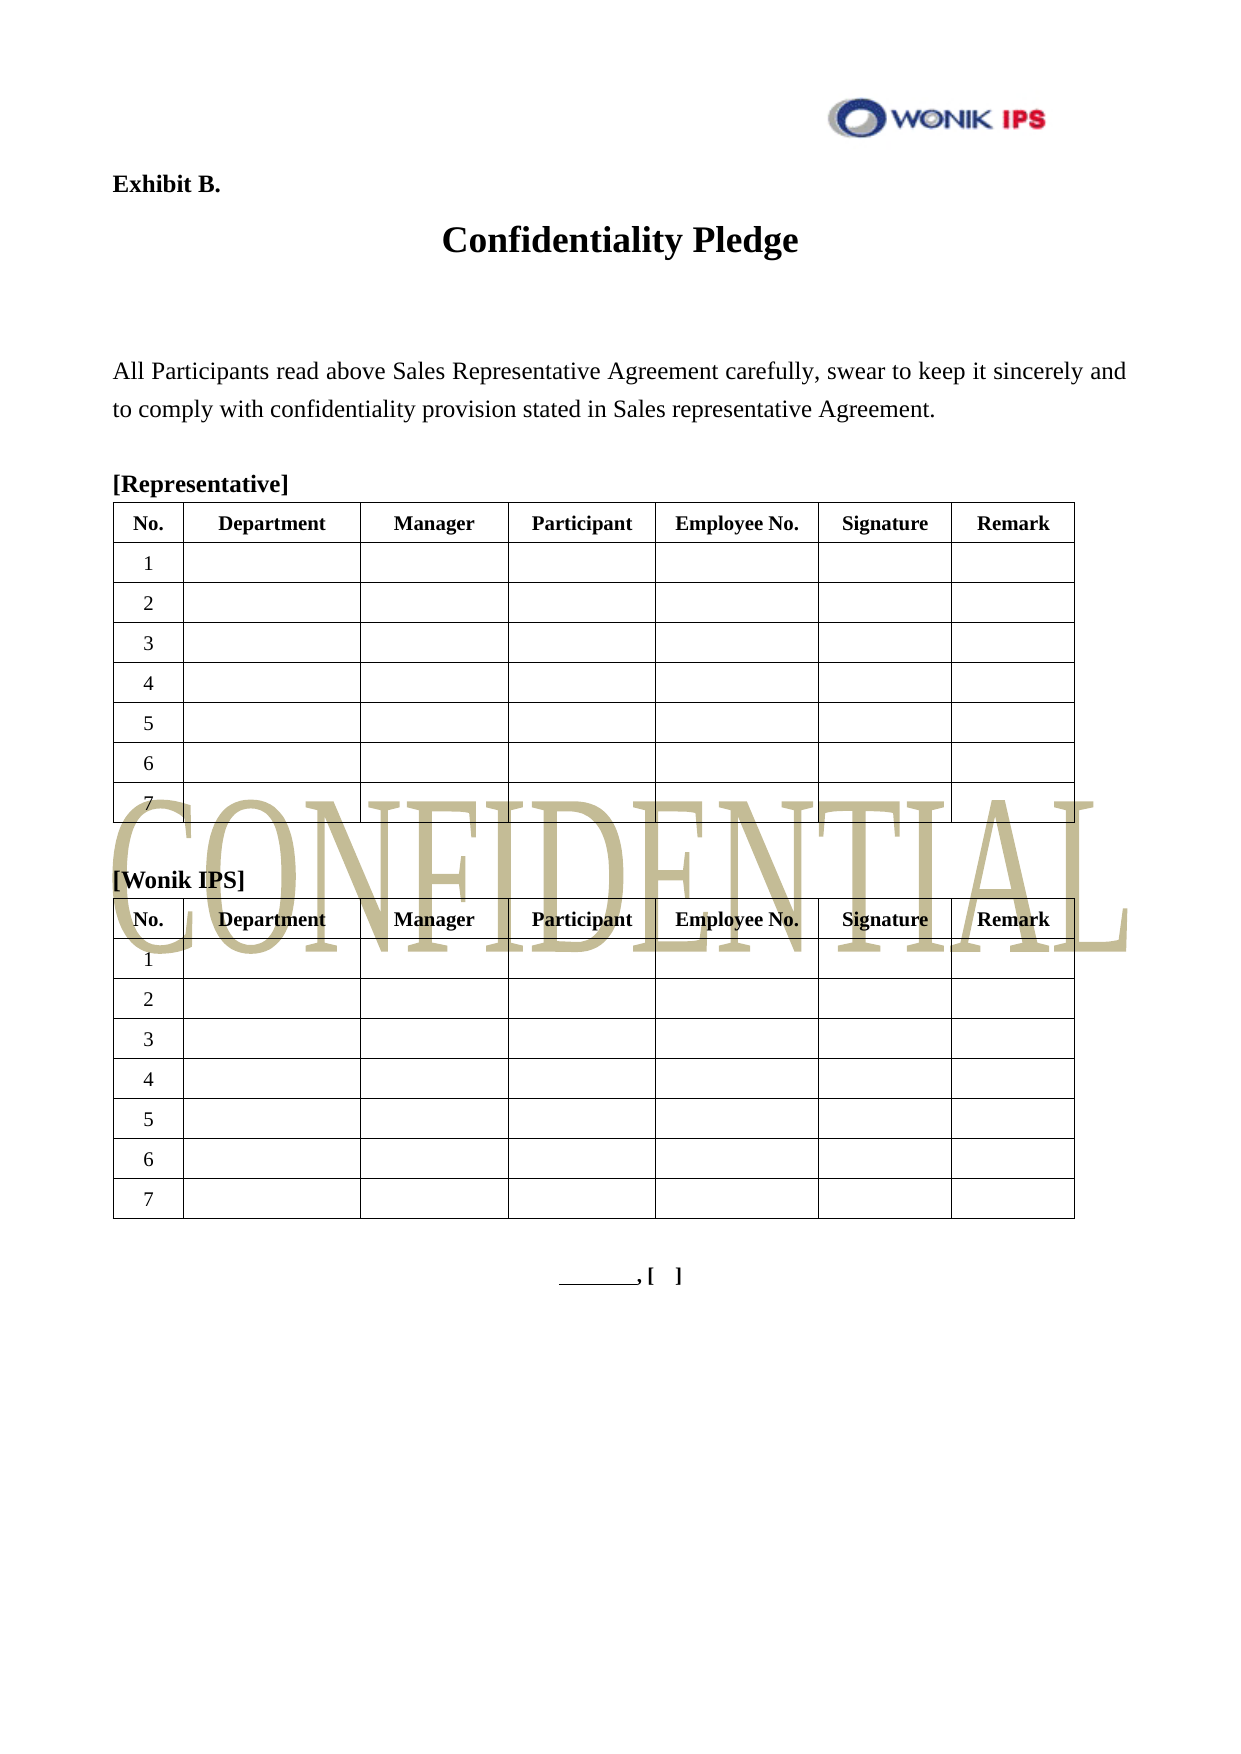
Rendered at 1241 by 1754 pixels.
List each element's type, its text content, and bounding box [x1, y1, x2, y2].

table_cell [361, 1059, 508, 1098]
table_cell 6 [114, 1139, 183, 1178]
table_cell [952, 783, 1074, 822]
table_cell [952, 663, 1074, 702]
table_cell [656, 1099, 818, 1138]
table_cell [656, 1179, 818, 1218]
table_header Participant [509, 503, 655, 542]
text , [ ] [112, 1257, 1128, 1294]
table_cell [361, 1019, 508, 1058]
table_cell [952, 583, 1074, 622]
table_cell [509, 743, 655, 782]
table_cell [361, 663, 508, 702]
table_cell [509, 1139, 655, 1178]
table_cell 7 [114, 1179, 183, 1218]
text [Wonik IPS] [112, 861, 1128, 898]
table_cell [509, 1179, 655, 1218]
table_cell [656, 1059, 818, 1098]
table_cell [361, 979, 508, 1018]
table_cell [184, 703, 360, 742]
table_cell [656, 543, 818, 582]
table_cell 5 [114, 1099, 183, 1138]
table_cell [361, 939, 508, 978]
table_cell [656, 783, 818, 822]
table_cell [952, 703, 1074, 742]
table_cell [952, 743, 1074, 782]
table_cell [361, 703, 508, 742]
table_cell [819, 703, 951, 742]
text Confidentiality Pledge [112, 202, 1128, 277]
table_header Department [184, 899, 360, 938]
table_cell [952, 623, 1074, 662]
table_cell [361, 543, 508, 582]
table_cell [184, 623, 360, 662]
table_cell [952, 1099, 1074, 1138]
table_cell [361, 1179, 508, 1218]
table_cell [509, 939, 655, 978]
table_header Participant [509, 899, 655, 938]
table_cell [361, 583, 508, 622]
table_cell [509, 1019, 655, 1058]
table_cell [819, 1139, 951, 1178]
table_cell [184, 979, 360, 1018]
table_cell [819, 979, 951, 1018]
table_cell [509, 663, 655, 702]
table_cell [656, 939, 818, 978]
table_cell [656, 703, 818, 742]
table_cell [509, 1059, 655, 1098]
table_header Signature [819, 503, 951, 542]
table_cell [819, 1099, 951, 1138]
table_cell [509, 1099, 655, 1138]
table_cell [819, 1059, 951, 1098]
table_cell [819, 939, 951, 978]
table_cell [952, 1019, 1074, 1058]
table_cell [509, 783, 655, 822]
table_cell 1 [114, 543, 183, 582]
table_cell 3 [114, 1019, 183, 1058]
table_cell 2 [114, 979, 183, 1018]
table_cell [184, 663, 360, 702]
text Exhibit B. [112, 164, 1128, 202]
table_cell [656, 623, 818, 662]
table_cell [509, 543, 655, 582]
table_cell [184, 939, 360, 978]
table_cell 7 [114, 783, 183, 822]
table_header No. [114, 503, 183, 542]
table_cell [819, 543, 951, 582]
table_header Manager [361, 503, 508, 542]
table_cell [952, 1179, 1074, 1218]
table_header Remark [952, 503, 1074, 542]
table_cell 1 [114, 939, 183, 978]
table_cell [184, 583, 360, 622]
table_header Remark [952, 899, 1074, 938]
table_cell [361, 743, 508, 782]
table_cell [952, 979, 1074, 1018]
table_cell [184, 1059, 360, 1098]
table_cell [184, 783, 360, 822]
table_cell 4 [114, 1059, 183, 1098]
table_cell [819, 623, 951, 662]
table_header Employee No. [656, 899, 818, 938]
table_cell [361, 1139, 508, 1178]
table_cell [361, 1099, 508, 1138]
table_cell [361, 623, 508, 662]
table_cell [656, 1139, 818, 1178]
table_cell [656, 979, 818, 1018]
table_cell [819, 1019, 951, 1058]
table_cell [184, 743, 360, 782]
table_cell [952, 939, 1074, 978]
table_cell 3 [114, 623, 183, 662]
table_cell [509, 979, 655, 1018]
table_header Manager [361, 899, 508, 938]
table_header Employee No. [656, 503, 818, 542]
table_cell [184, 543, 360, 582]
table_cell [656, 743, 818, 782]
table_cell 6 [114, 743, 183, 782]
table_cell [819, 663, 951, 702]
table_cell [819, 783, 951, 822]
table_cell [952, 543, 1074, 582]
table_cell [656, 1019, 818, 1058]
table_cell [361, 783, 508, 822]
table_cell [509, 703, 655, 742]
text All Participants read above Sales Representative Agreement carefully, swear to keep it sincerely and to comply with confidentiality provision stated in Sales representative Agreement. [112, 352, 1128, 427]
table_header No. [114, 899, 183, 938]
table_header Signature [819, 899, 951, 938]
table_cell [952, 1059, 1074, 1098]
text [Representative] [112, 464, 1128, 502]
table_cell [184, 1099, 360, 1138]
table_cell [184, 1019, 360, 1058]
table_cell [819, 743, 951, 782]
table_cell [184, 1139, 360, 1178]
table_cell 2 [114, 583, 183, 622]
table_cell [952, 1139, 1074, 1178]
table_cell [184, 1179, 360, 1218]
table_cell 5 [114, 703, 183, 742]
table_cell [509, 623, 655, 662]
table_cell 4 [114, 663, 183, 702]
table_cell [656, 583, 818, 622]
table_header Department [184, 503, 360, 542]
table_cell [656, 663, 818, 702]
table_cell [819, 583, 951, 622]
table_cell [819, 1179, 951, 1218]
table_cell [509, 583, 655, 622]
